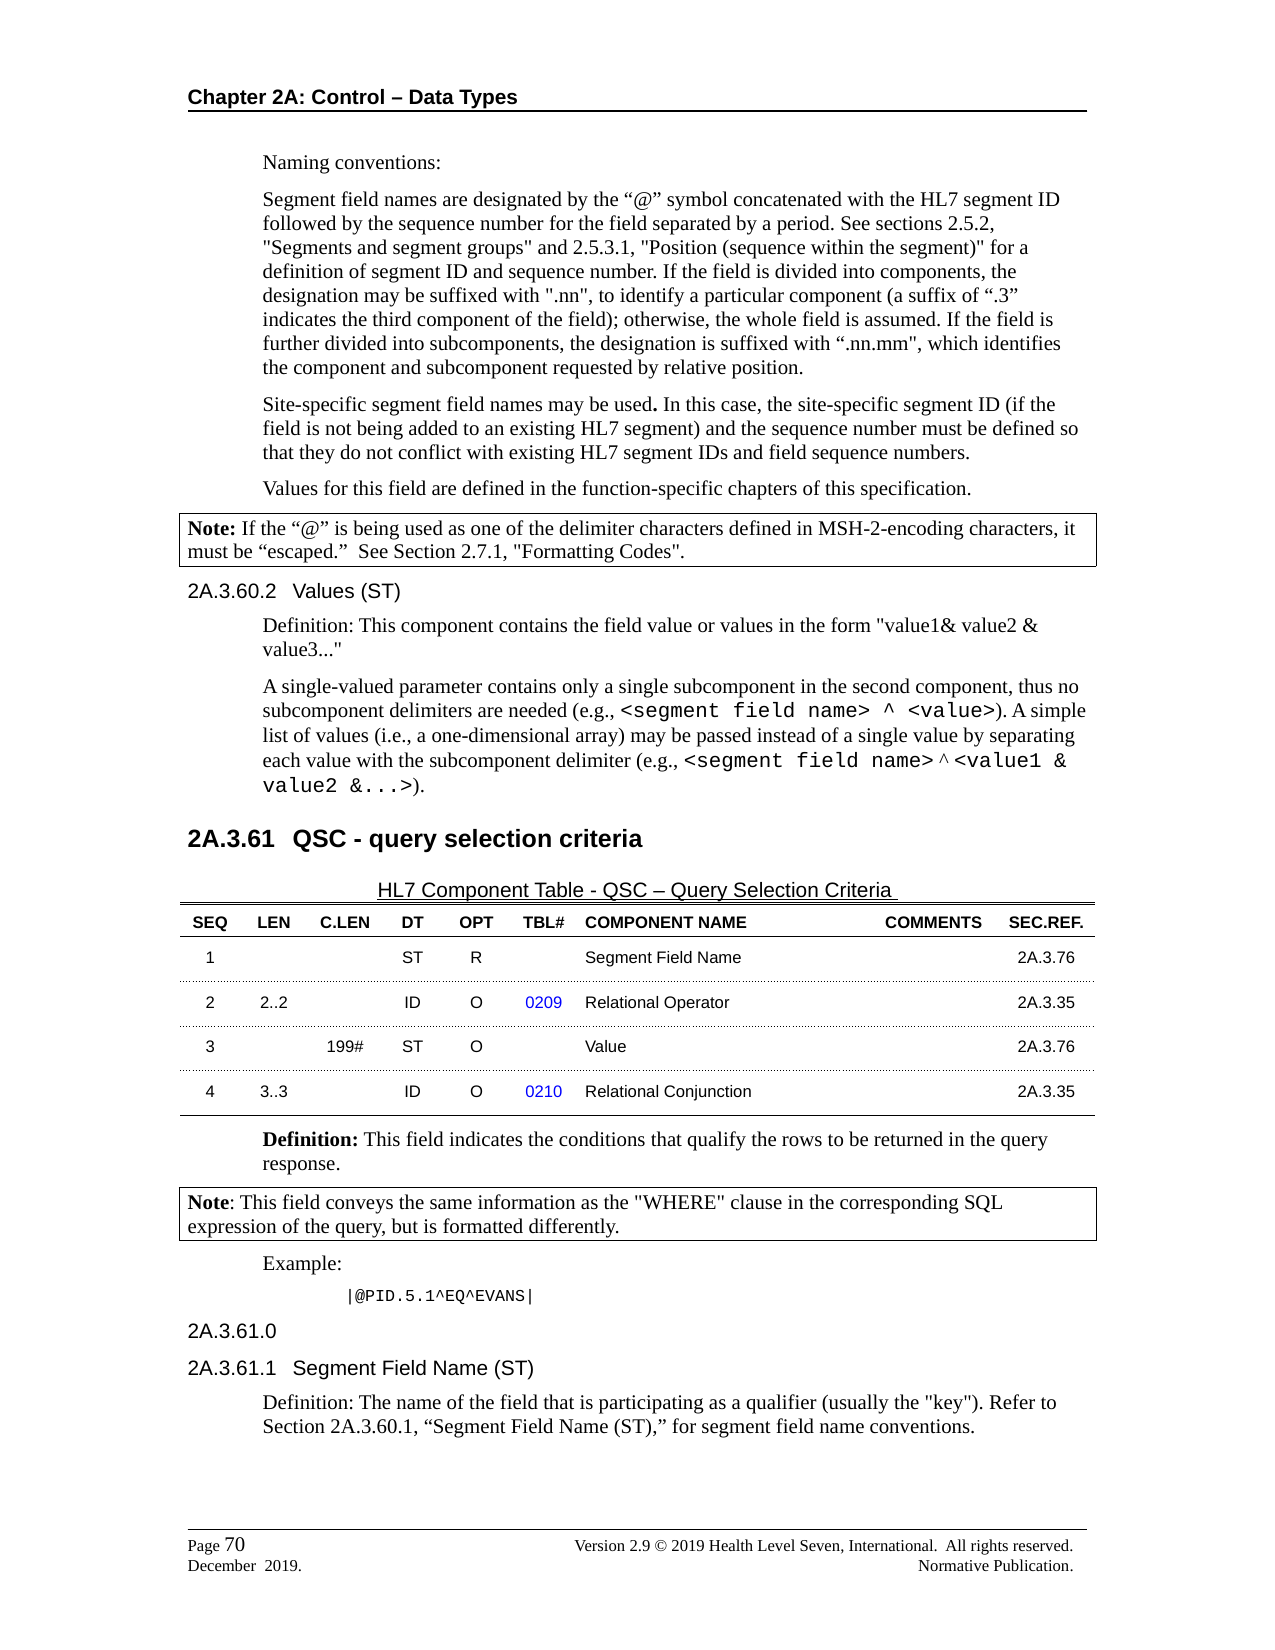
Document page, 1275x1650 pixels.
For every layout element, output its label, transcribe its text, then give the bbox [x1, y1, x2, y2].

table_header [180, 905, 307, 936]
text Note: If the “@” is being used as one of the delimiter characters defined in MSH-2-encoding characters, it must be “escaped.” See Section 2.7.1, "Formatting Codes". [180, 514, 1096, 566]
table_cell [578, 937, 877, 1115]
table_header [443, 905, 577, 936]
text Naming conventions: [262, 150, 1087, 174]
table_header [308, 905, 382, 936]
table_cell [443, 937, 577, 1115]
text Definition: The name of the field that is participating as a qualifier (usually the "key"). Refer to Section 2.A.59.1, “Segment Field Name (ST),” for segment field name conventions. [262, 1390, 1087, 1438]
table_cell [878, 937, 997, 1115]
text A single-valued parameter contains only a single subcomponent in the second component, thus no subcomponent delimiters are needed (e.g., <segment field name> ^ <value>). A simple list of values (i.e., a one-dimensional array) may be passed instead of a single value by separating each value with the subcomponent delimiter (e.g., <segment field name> ^ <value1 & value2 &...>). [262, 674, 1087, 799]
text Definition: This component contains the field value or values in the form "value1& value2 & value3..." [262, 613, 1087, 661]
text Segment field names are designated by the “@” symbol concatenated with the HL7 segment ID followed by the sequence number for the field separated by a period. See sections 2.5.2, "Segments and segment groups" and 2.5.3.1, "Position (sequence within the segment)" for a definition of segment ID and sequence number. If the field is divided into components, the designation may be suffixed with ".nn", to identify a particular component (a suffix of “.3” indicates the third component of the field); otherwise, the whole field is assumed. If the field is further divided into subcomponents, the designation is suffixed with “.nn.mm", which identifies the component and subcomponent requested by relative position. [262, 187, 1087, 379]
subtitle Values (ST) [187, 579, 1087, 603]
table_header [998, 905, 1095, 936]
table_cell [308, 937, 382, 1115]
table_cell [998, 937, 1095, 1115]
text Site-specific segment field names may be used. In this case, the site-specific segment ID (if the field is not being added to an existing HL7 segment) and the sequence number must be defined so that they do not conflict with existing HL7 segment IDs and field sequence numbers. [262, 392, 1087, 464]
text Definition: This field indicates the conditions that qualify the rows to be returned in the query response. [262, 1127, 1087, 1175]
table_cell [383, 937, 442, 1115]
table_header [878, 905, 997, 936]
text HL7 Component Table - QSC – Query Selection Criteria [187, 878, 1087, 902]
subtitle QSC - query selection criteria [187, 824, 1087, 853]
text |@PID.5.1^EQ^EVANS| [345, 1288, 1087, 1306]
text Values for this field are defined in the function-specific chapters of this specification. [262, 476, 1087, 500]
text Note: This field conveys the same information as the "WHERE" clause in the corresponding SQL expression of the query, but is formatted differently. [180, 1188, 1096, 1240]
text Example: [262, 1251, 1087, 1275]
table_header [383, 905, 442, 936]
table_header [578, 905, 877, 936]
subtitle Segment Field Name (ST) [187, 1355, 1087, 1379]
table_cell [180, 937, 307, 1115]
